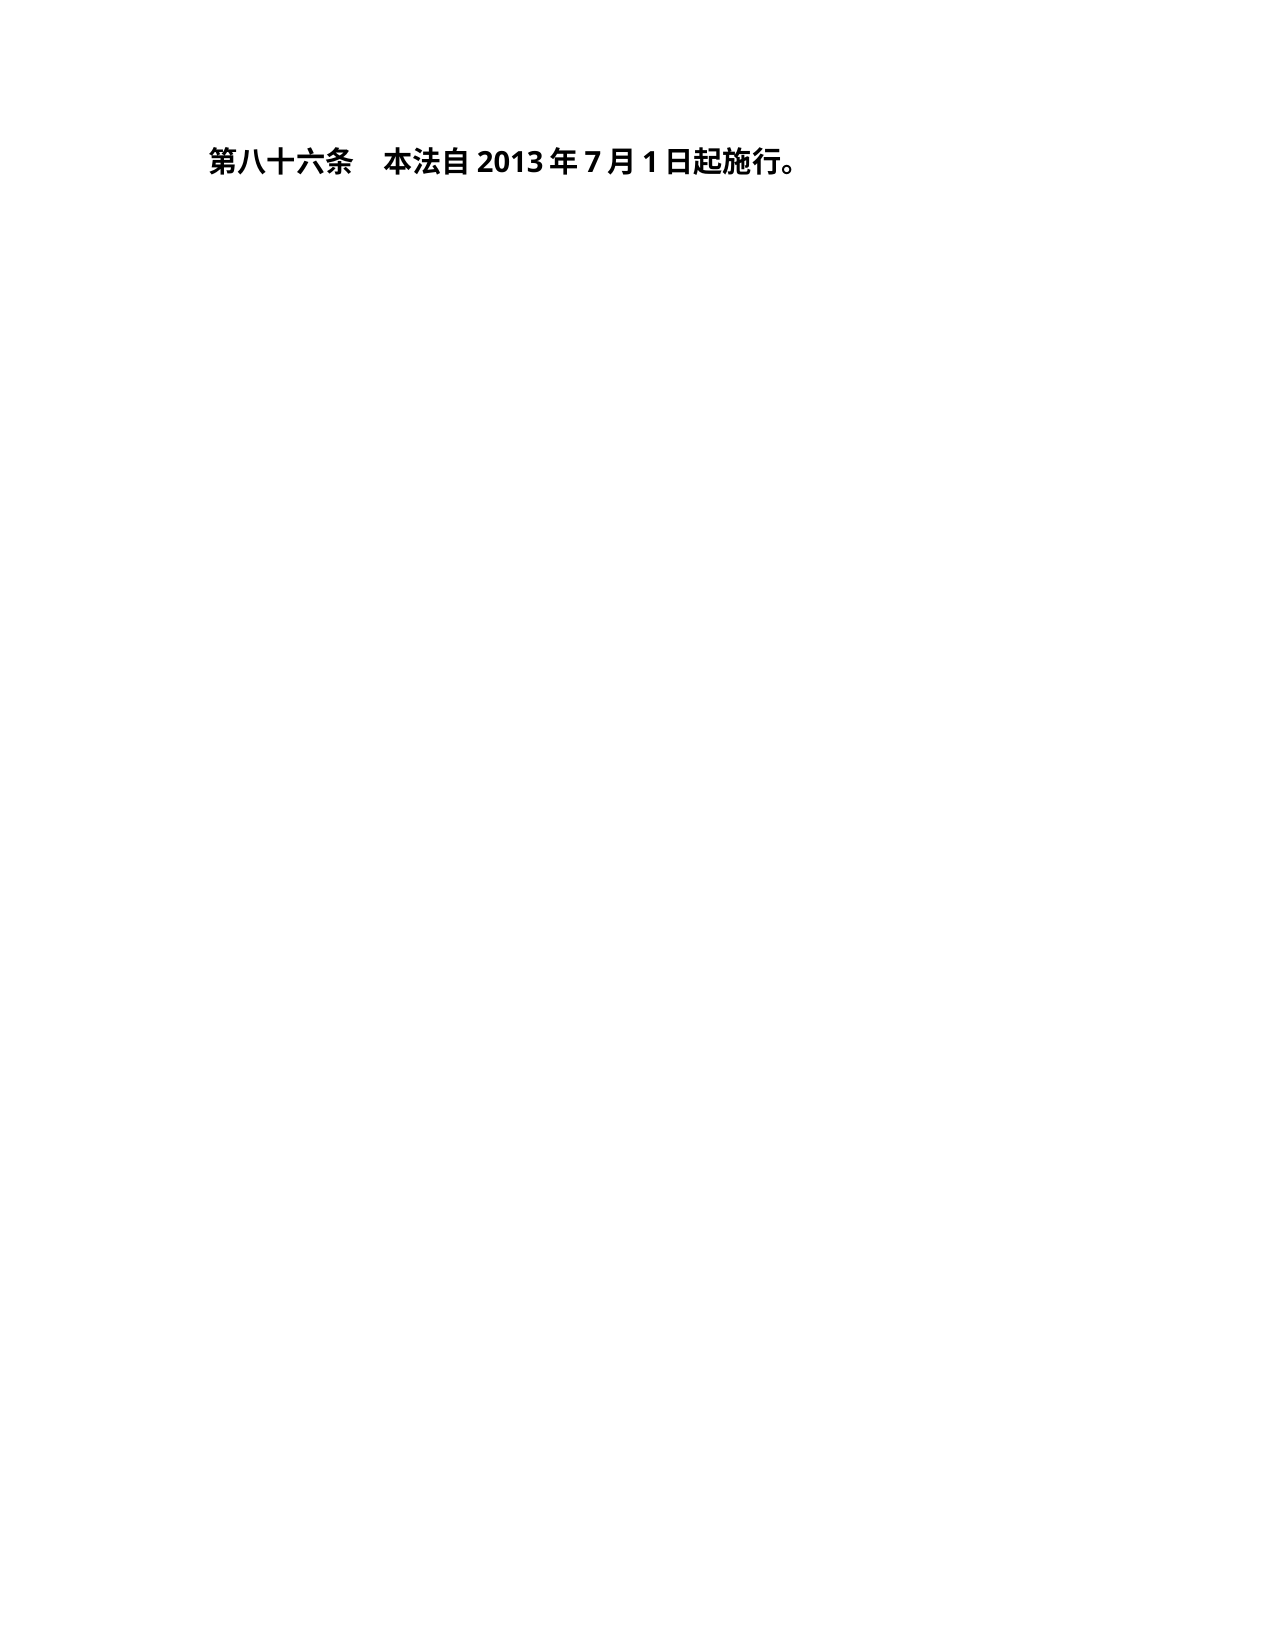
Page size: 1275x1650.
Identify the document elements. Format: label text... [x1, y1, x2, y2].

text 第八十六条 本法自2013年7月1日起施行。 [150, 150, 1125, 179]
